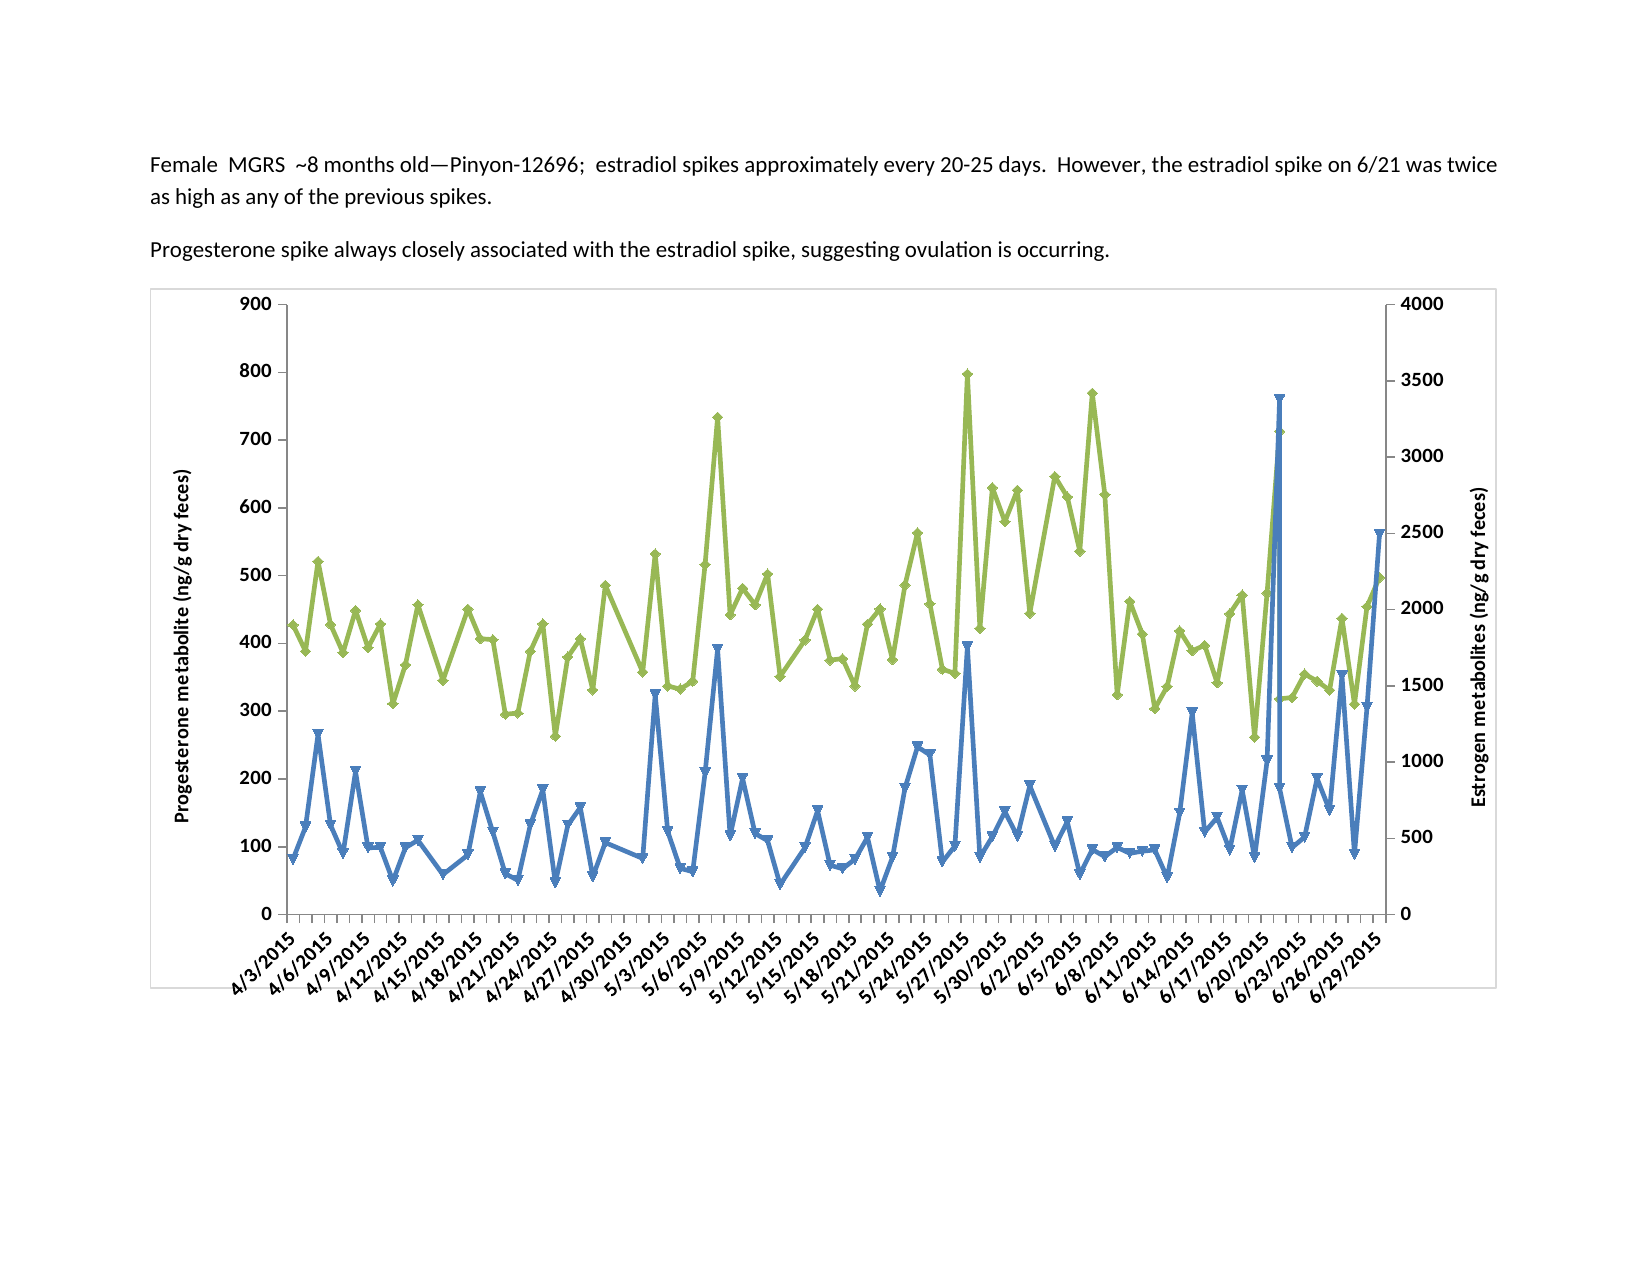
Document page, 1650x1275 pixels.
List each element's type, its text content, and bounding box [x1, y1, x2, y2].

text Progesterone spike always closely associated with the estradiol spike, suggesting ovulation is occurring. [150, 235, 1500, 263]
text Female MGRS ~8 months old—Pinyon-12696; estradiol spikes approximately every 20-25 days. However, the estradiol spike on 6/21 was twice as high as any of the previous spikes. [150, 150, 1500, 210]
